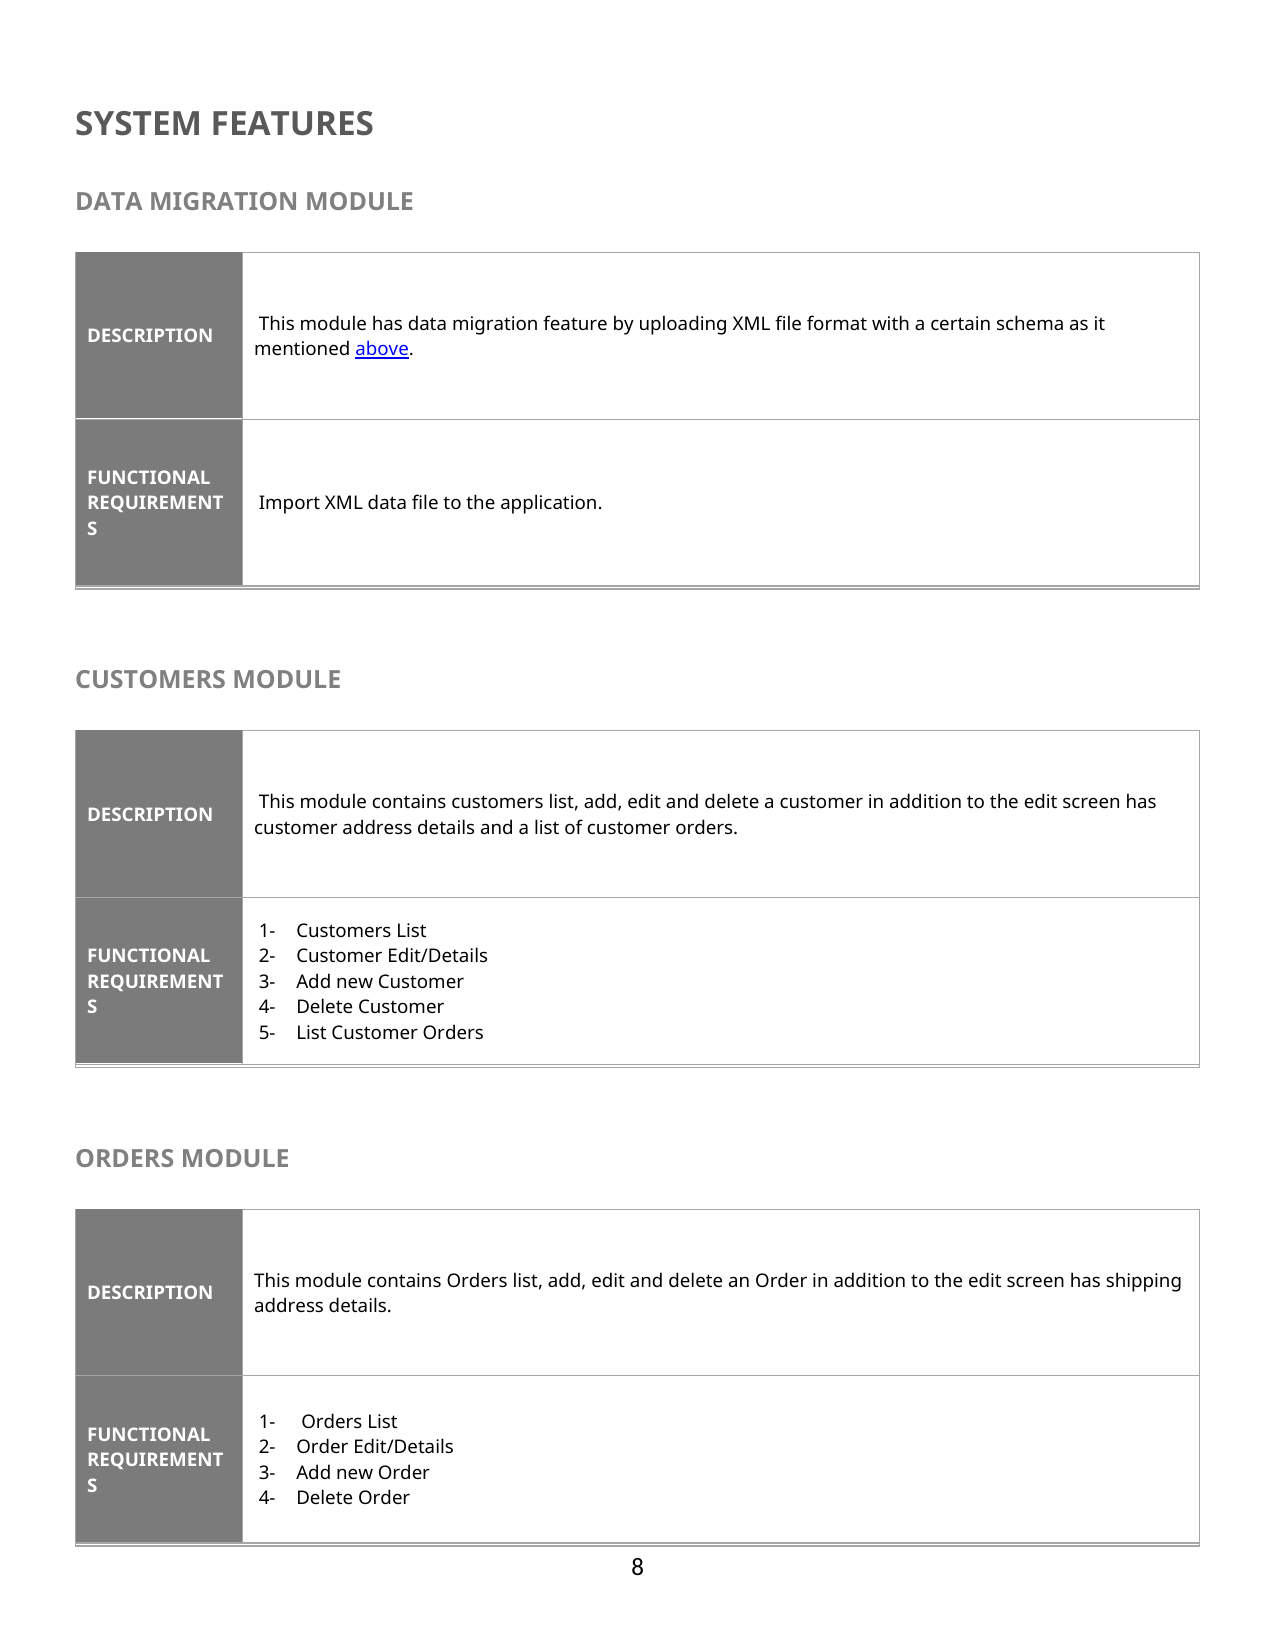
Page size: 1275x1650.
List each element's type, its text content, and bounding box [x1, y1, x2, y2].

table_header This module contains customers list, add, edit and delete a customer in addition to the edit screen has customer address details and a list of customer orders. [243, 731, 1199, 897]
table_header This module contains Orders list, add, edit and delete an Order in addition to the edit screen has shipping address details. [243, 1210, 1199, 1375]
table_header This module has data migration feature by uploading XML file format with a certain schema as it mentioned above. [243, 253, 1199, 418]
table_header DESCRIPTION [76, 1209, 242, 1375]
table_cell FUNCTIONAL REQUIREMENTS [76, 898, 242, 1063]
table_cell Orders List Order Edit/Details Add new Order Delete Order [243, 1376, 1199, 1542]
subtitle ORDERS MODULE [75, 1141, 1200, 1174]
table_cell Import XML data file to the application. [243, 420, 1199, 585]
subtitle DATA MIGRATION MODULE [75, 184, 1200, 218]
table_cell FUNCTIONAL REQUIREMENTS [76, 420, 242, 585]
subtitle SYSTEM FEATURES [75, 100, 1200, 145]
table_cell FUNCTIONAL REQUIREMENTS [76, 1376, 242, 1542]
table_header DESCRIPTION [76, 730, 242, 897]
table_header DESCRIPTION [76, 252, 242, 418]
subtitle CUSTOMERS MODULE [75, 662, 1200, 696]
table_cell Customers List Customer Edit/Details Add new Customer Delete Customer List Customer Orders [243, 898, 1199, 1063]
